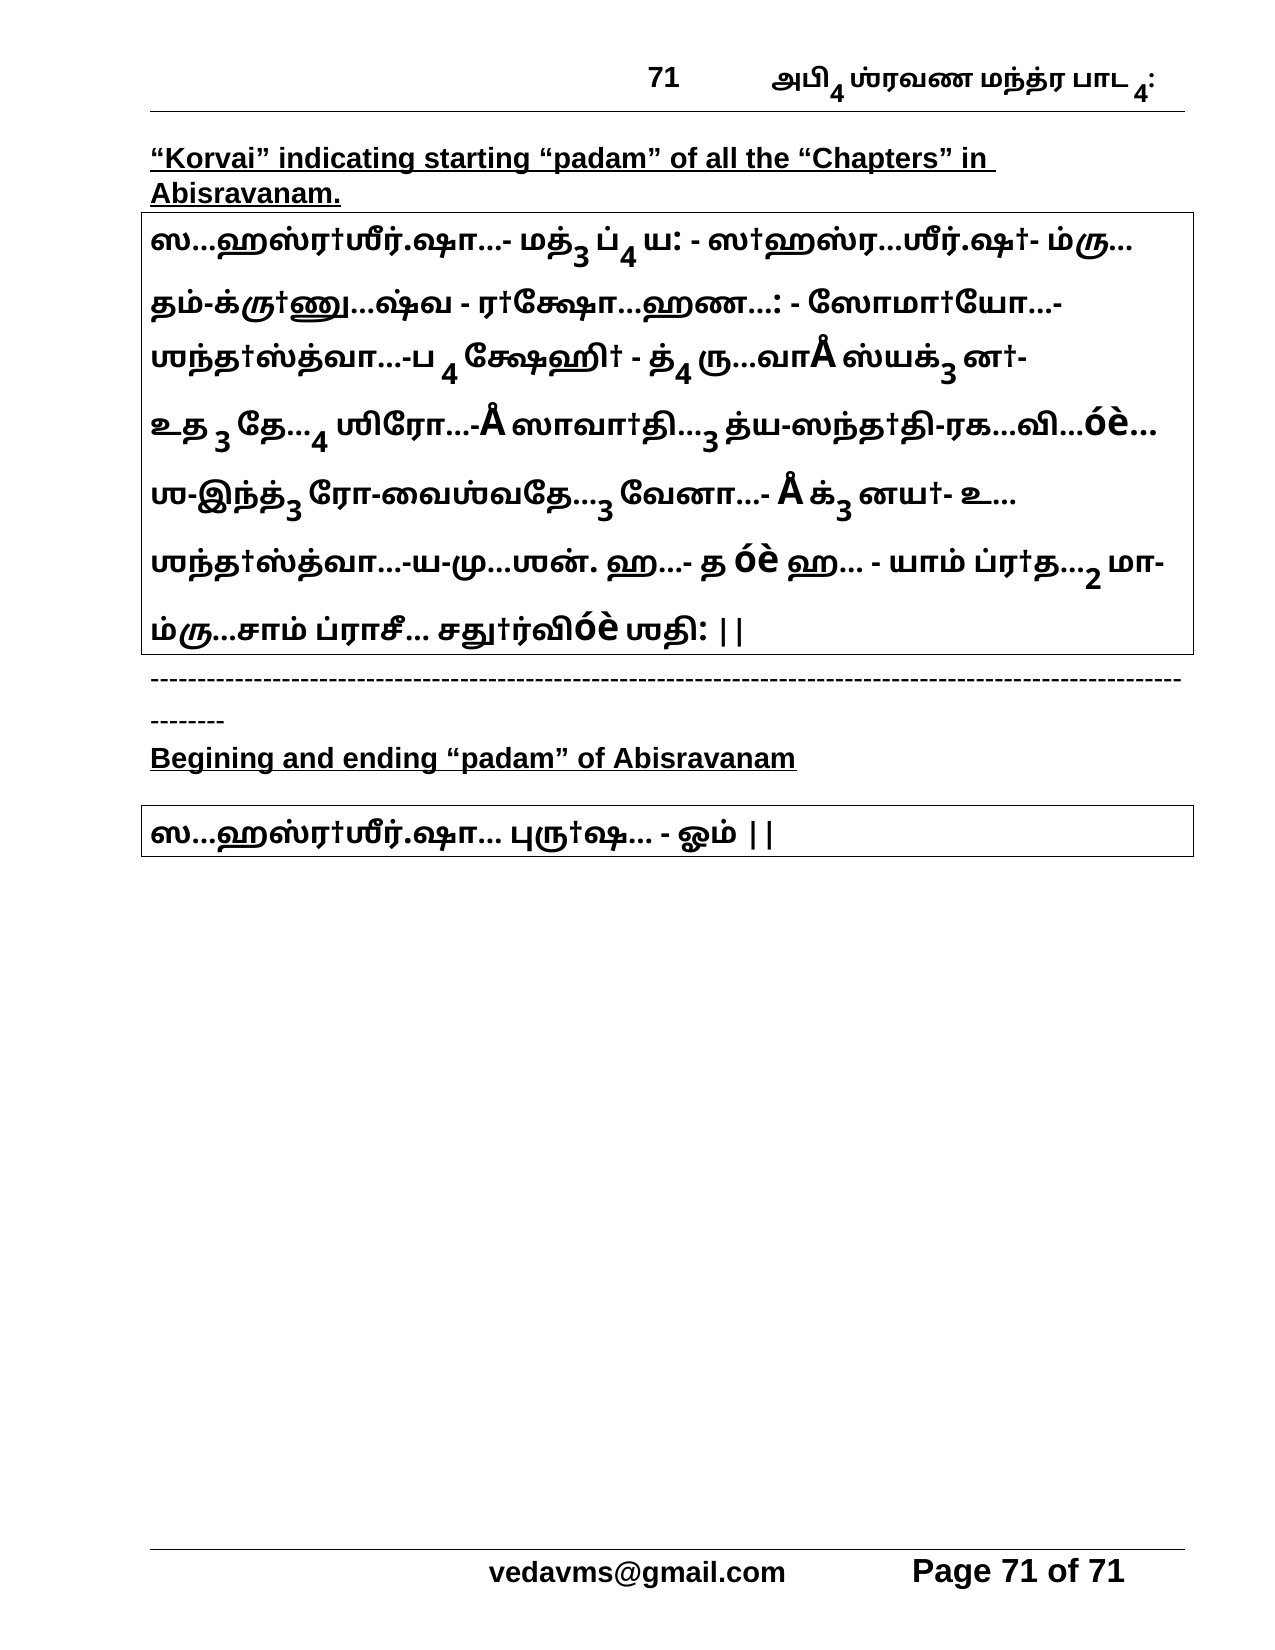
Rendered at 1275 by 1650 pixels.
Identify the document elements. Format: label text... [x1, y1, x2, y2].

text ---------------------------------------------------------------------------------------------------------------------- [150, 657, 1185, 739]
text ஸ…ஹஸ்ர†ஶீர்.ஷா… புரு†ஷ… - ஓம் || [142, 806, 1193, 856]
text “Korvai” indicating starting “padam” of all the “Chapters” in Abisravanam. [150, 141, 1185, 210]
text Begining and ending “padam” of Abisravanam [150, 741, 1185, 774]
text ஸ…ஹஸ்ர†ஶீர்.ஷா…- மத்3ப்4ய: - ஸ†ஹஸ்ர…ஶீர்.ஷ†- ம்ரு…தம்-க்ரு†ணு…ஷ்வ - ர†க்ஷோ…ஹண…: - ஸோமா†யோ…-ஶந்த†ஸ்த்வா…-ப4க்ஷேஹி† - த்4ரு…வாÅஸ்யக்3ன†- உத3தே…4 ஶிரோ…-Åஸாவா†தி…3த்ய-ஸந்த†தி-ரக…வி…óè…ஶ-இந்த்3ரோ-வைஶ்வதே…3வேனா…- Åக்3னய†- உ…ஶந்த†ஸ்த்வா…-ய-மு…ஶன். ஹ…- தóè ஹ… - யாம் ப்ர†த…2மா- ம்ரு…சாம் ப்ராசீ… சது†ர்விóèஶதி: || [142, 213, 1193, 654]
